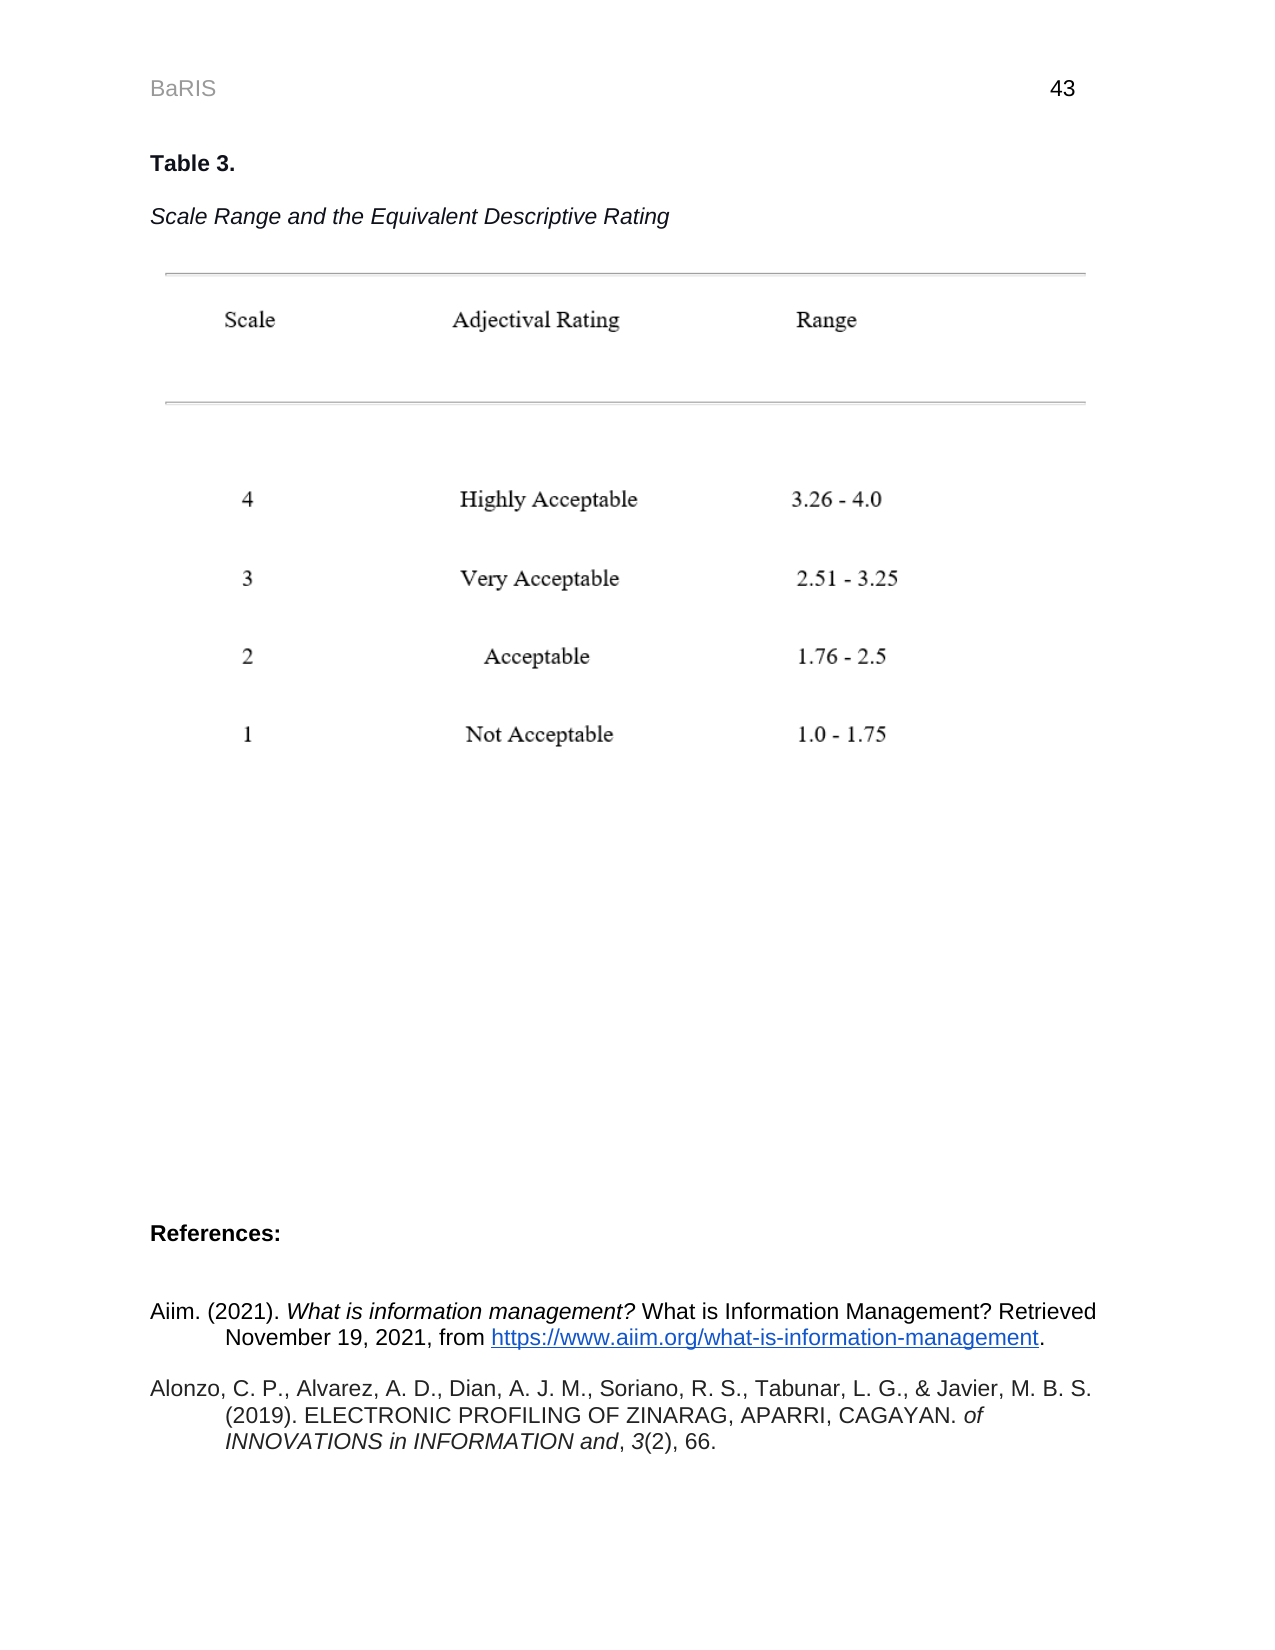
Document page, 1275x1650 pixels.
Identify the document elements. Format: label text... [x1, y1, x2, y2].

text Table 3. Scale Range and the Equivalent Descriptive Rating [150, 150, 1125, 229]
text References: [150, 1220, 1125, 1246]
text Aiim. (2021). What is information management? What is Information Management? Retrieved November 19, 2021, from https://www.aiim.org/what-is-information-management. [150, 1298, 1125, 1350]
text Alonzo, C. P., Alvarez, A. D., Dian, A. J. M., Soriano, R. S., Tabunar, L. G., & Javier, M. B. S. (2019). ELECTRONIC PROFILING OF ZINARAG, APARRI, CAGAYAN. of INNOVATIONS in INFORMATION and, 3(2), 66. [150, 1375, 1125, 1454]
picture [150, 261, 1125, 795]
